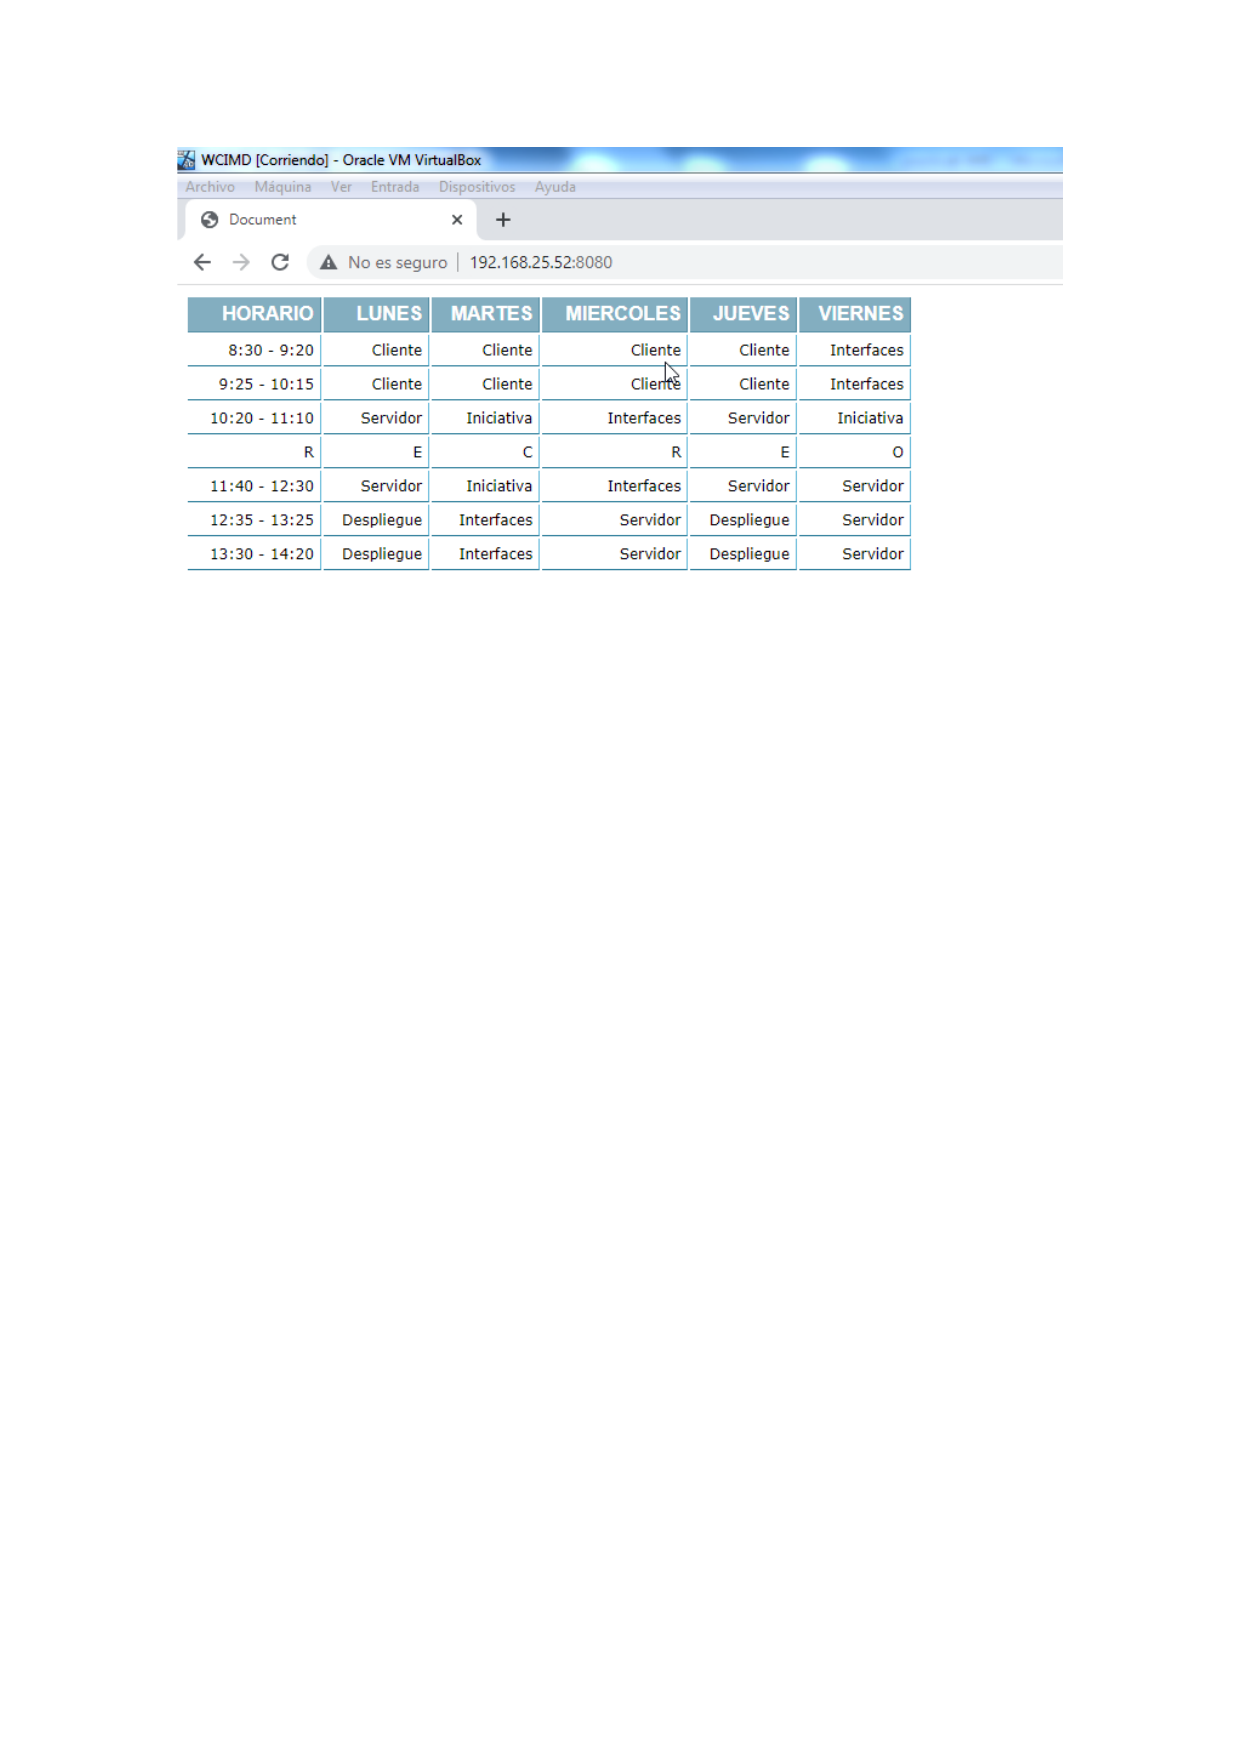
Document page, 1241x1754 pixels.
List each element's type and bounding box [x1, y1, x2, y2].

picture [177, 147, 1063, 768]
